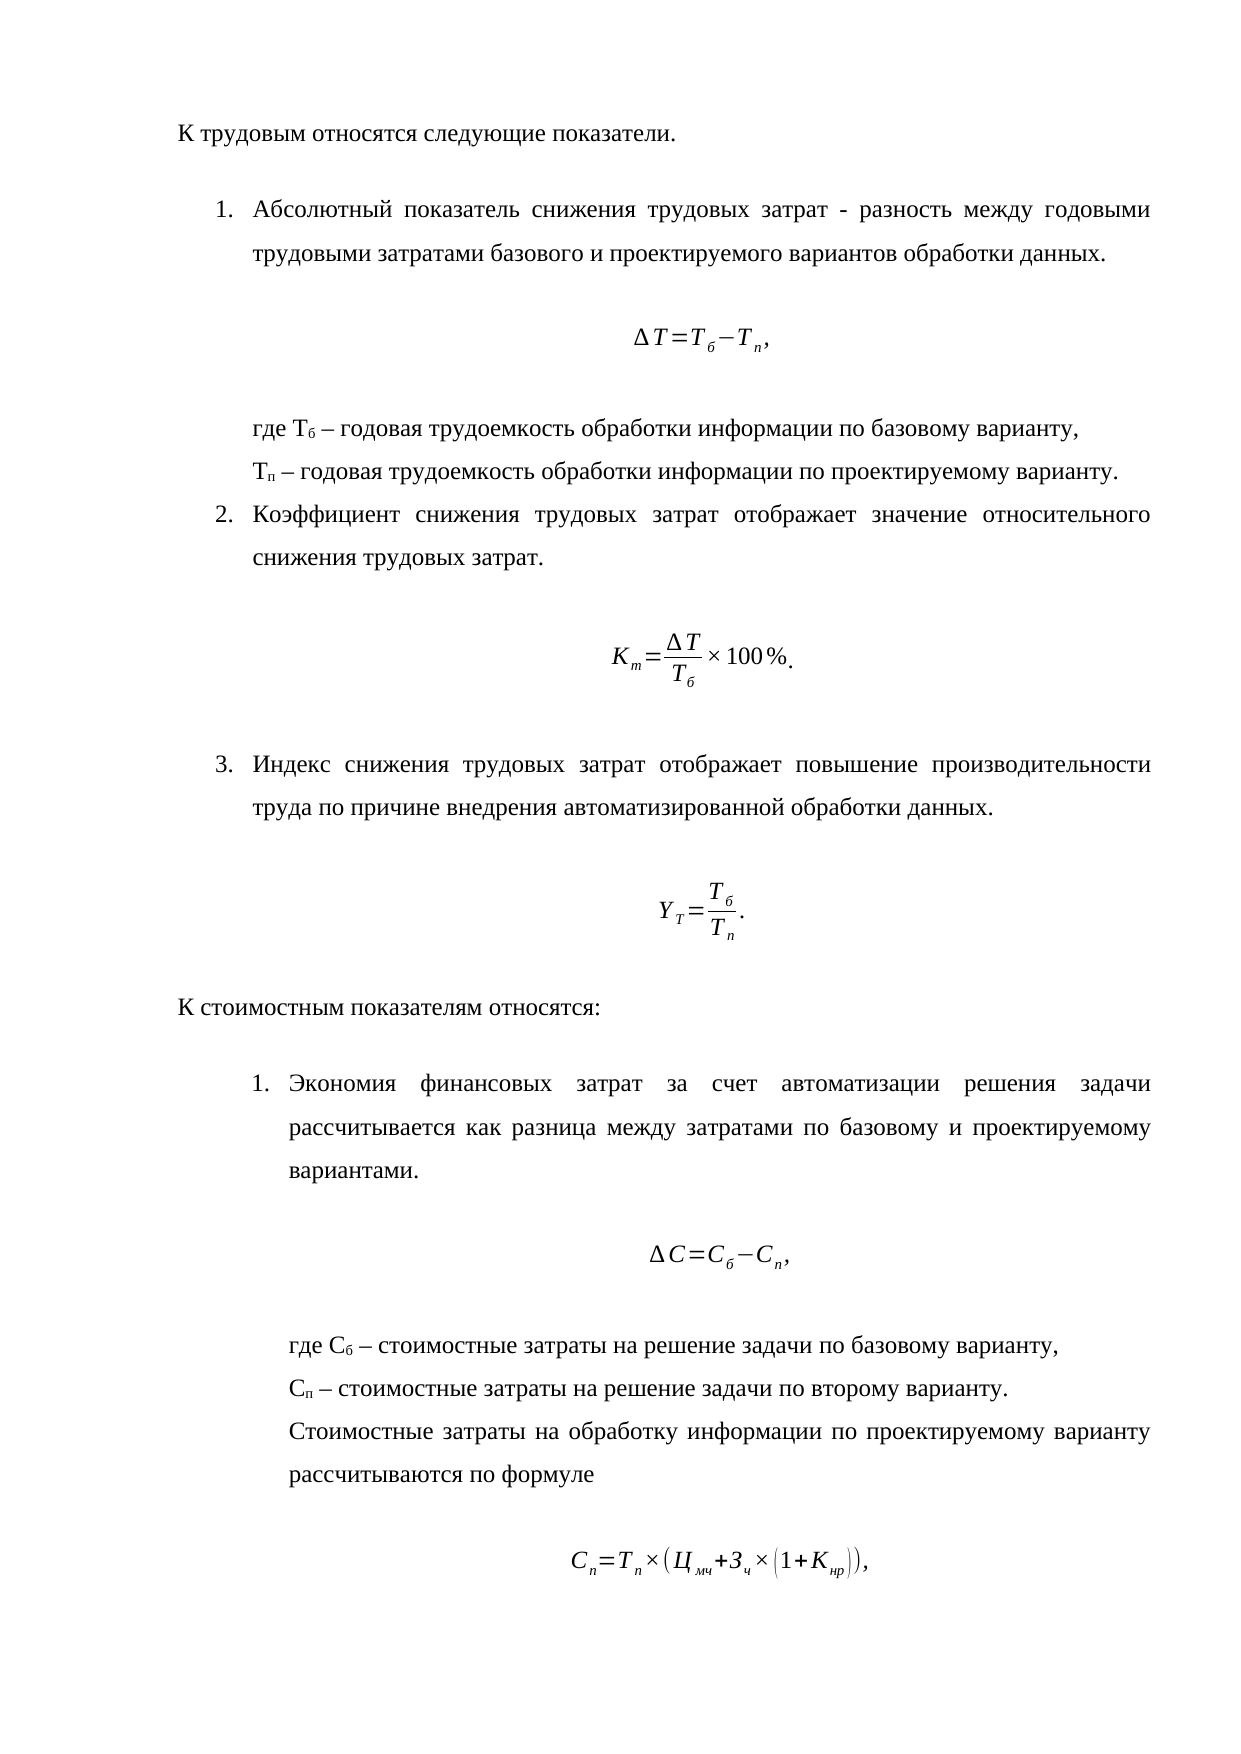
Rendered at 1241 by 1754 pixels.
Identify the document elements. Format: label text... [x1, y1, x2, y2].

list где Tб – годовая трудоемкость обработки информации по базовому варианту, [252, 413, 1152, 442]
text К трудовым относятся следующие показатели. [177, 118, 1152, 147]
list . [252, 628, 1152, 691]
list Сп – стоимостные затраты на решение задачи по второму варианту. [288, 1373, 1152, 1402]
list Абсолютный показатель снижения трудовых затрат - разность между годовыми трудовыми затратами базового и проектируемого вариантов обработки данных. [215, 194, 1152, 266]
list Стоимостные затраты на обработку информации по проектируемому варианту рассчитываются по формуле [288, 1416, 1152, 1488]
list Экономия финансовых затрат за счет автоматизации решения задачи рассчитывается как разница между затратами по базовому и проектируемому вариантами. [251, 1068, 1152, 1183]
list Индекс снижения трудовых затрат отображает повышение производительности труда по причине внедрения автоматизированной обработки данных. [215, 749, 1152, 821]
text К стоимостным показателям относятся: [177, 992, 1152, 1021]
list Коэффициент снижения трудовых затрат отображает значение относительного снижения трудовых затрат. [215, 499, 1152, 571]
list где Сб – стоимостные затраты на решение задачи по базовому варианту, [288, 1330, 1152, 1359]
list Tп – годовая трудоемкость обработки информации по проектируемому варианту. [252, 456, 1152, 485]
